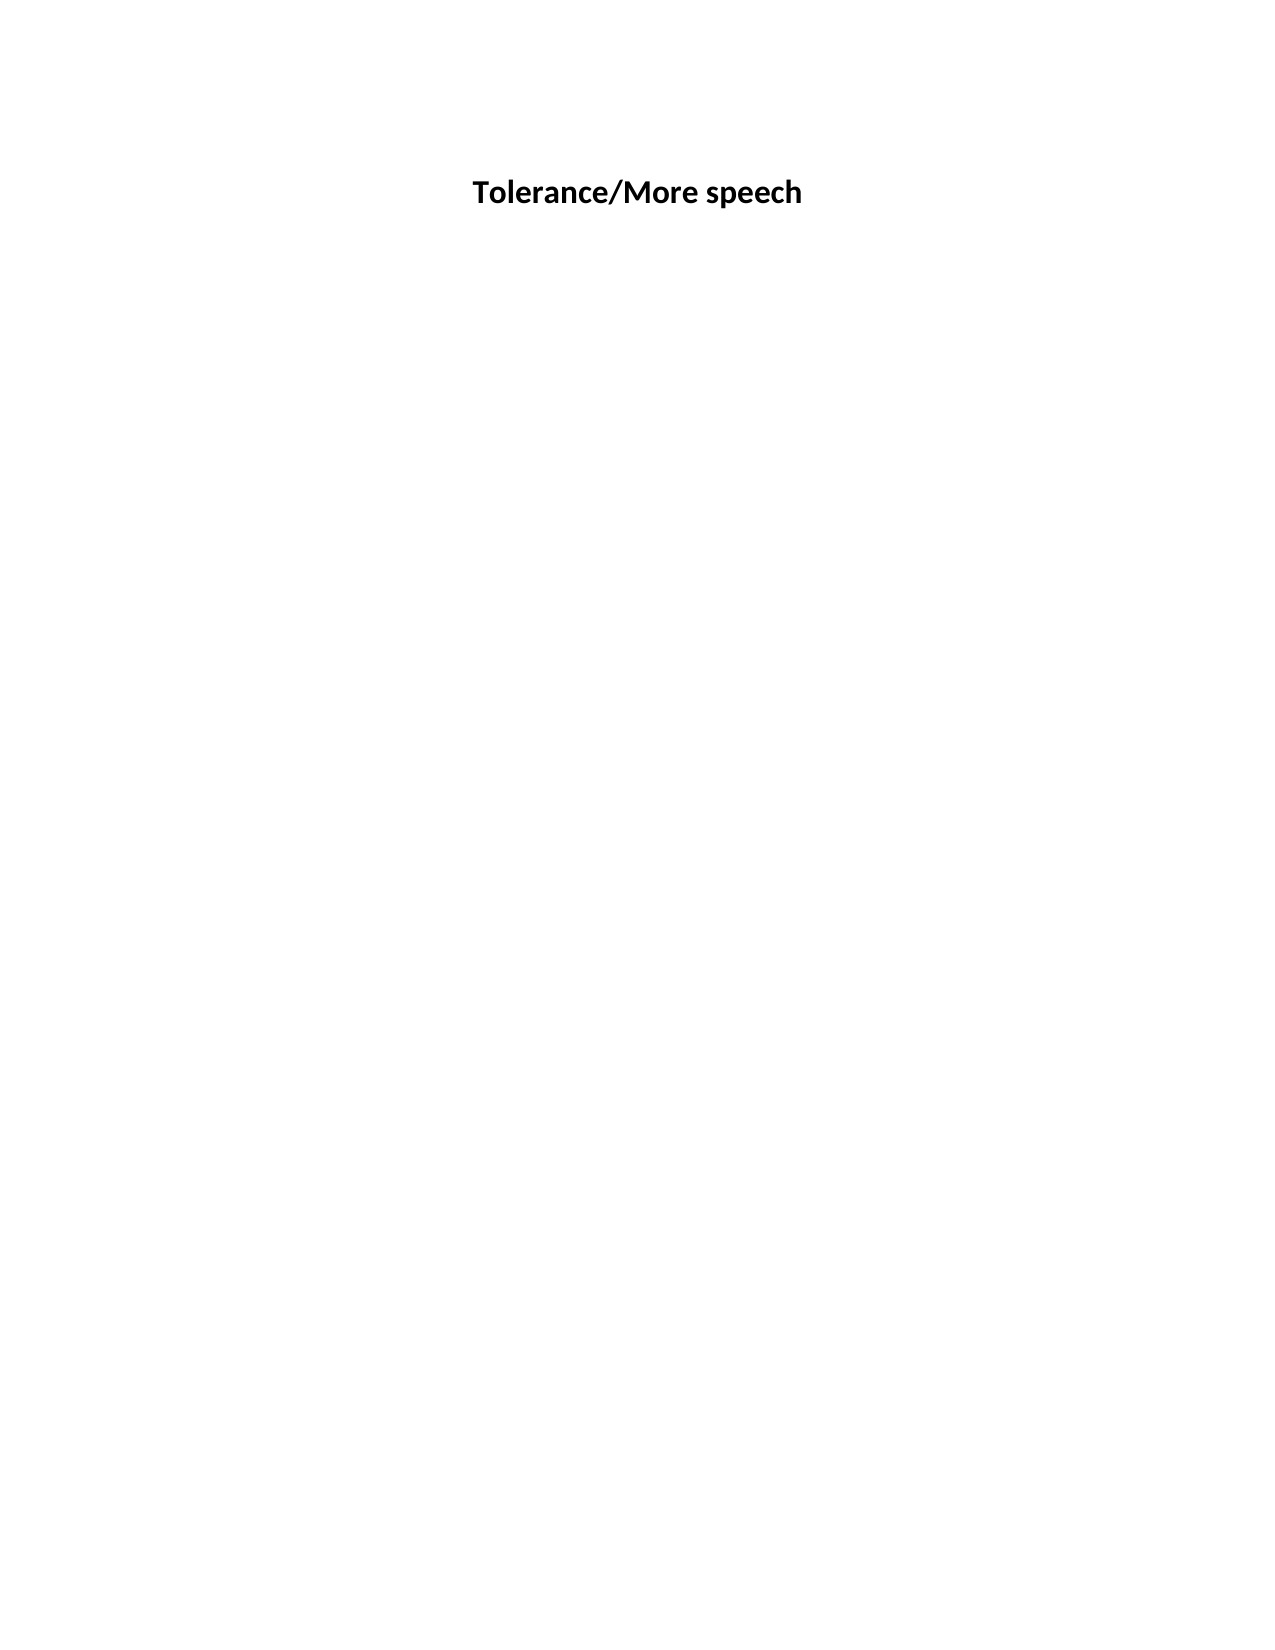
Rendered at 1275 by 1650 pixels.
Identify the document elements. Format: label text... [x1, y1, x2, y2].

subtitle Tolerance/More speech [187, 171, 1087, 212]
